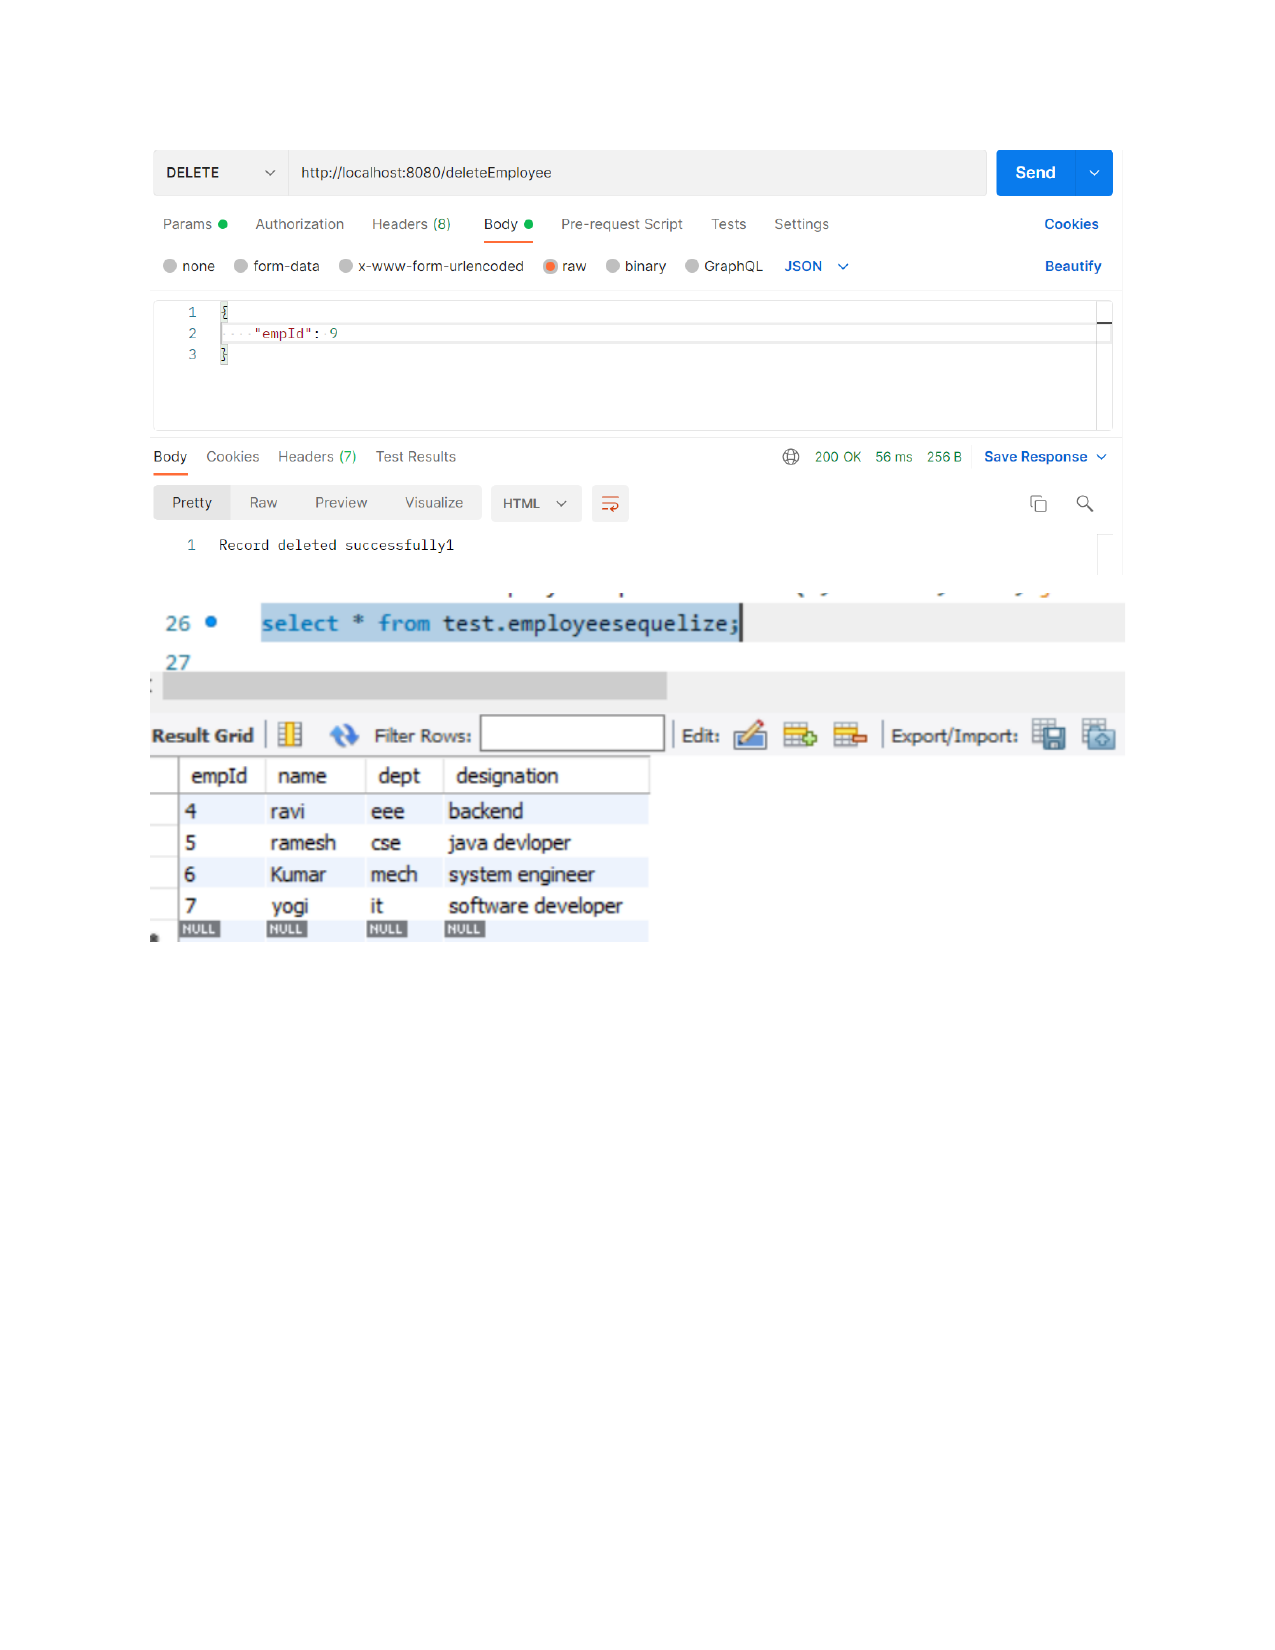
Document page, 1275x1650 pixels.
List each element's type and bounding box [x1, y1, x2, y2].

picture [150, 150, 1125, 575]
picture [150, 593, 1125, 942]
